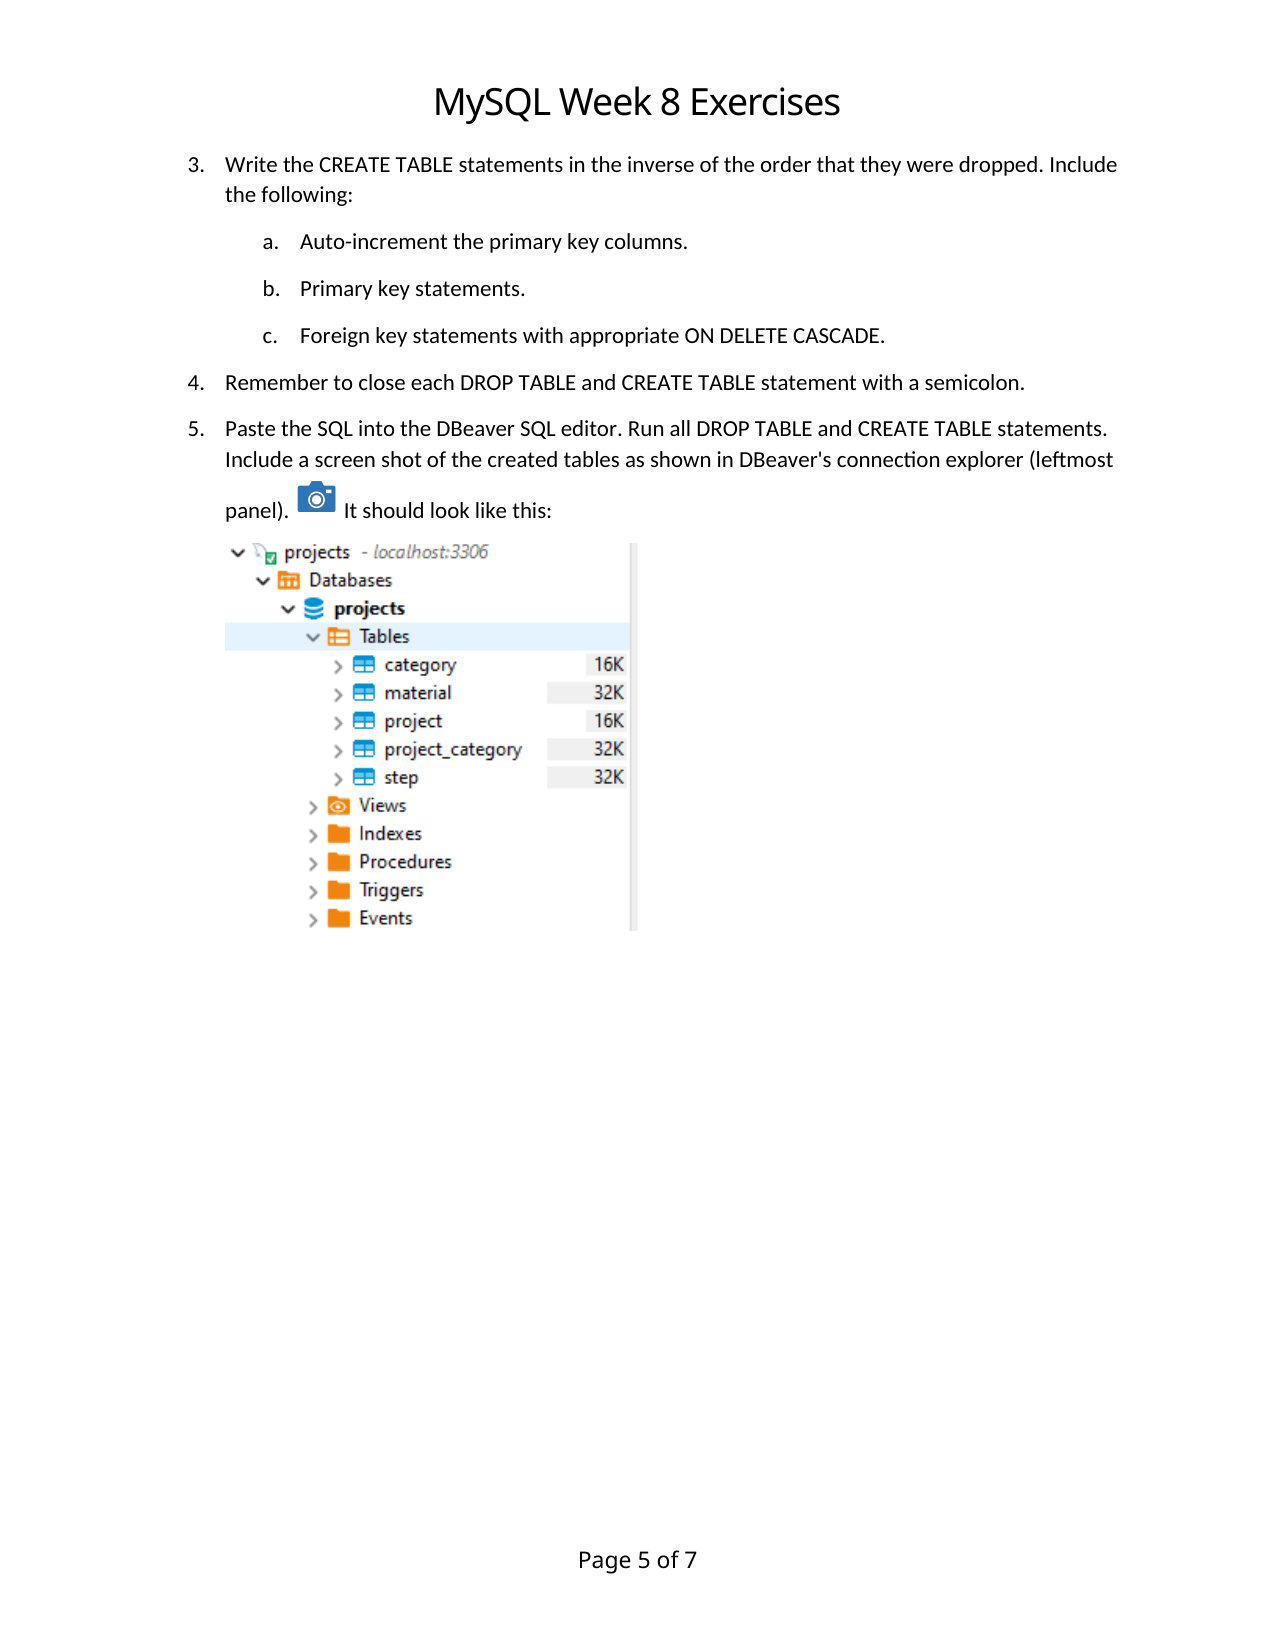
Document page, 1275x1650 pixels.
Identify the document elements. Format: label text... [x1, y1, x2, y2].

list Write the CREATE TABLE statements in the inverse of the order that they were dropped. Include the following: [187, 150, 1125, 208]
picture [294, 475, 339, 519]
list Paste the SQL into the DBeaver SQL editor. Run all DROP TABLE and CREATE TABLE statements. Include a screen shot of the created tables as shown in DBeaver's connection explorer (leftmost panel). It should look like this: [187, 414, 1125, 524]
list Foreign key statements with appropriate ON DELETE CASCADE. [262, 321, 1125, 349]
list Auto-increment the primary key columns. [262, 227, 1125, 255]
picture [225, 543, 638, 931]
list Remember to close each DROP TABLE and CREATE TABLE statement with a semicolon. [187, 368, 1125, 396]
list Primary key statements. [262, 274, 1125, 302]
